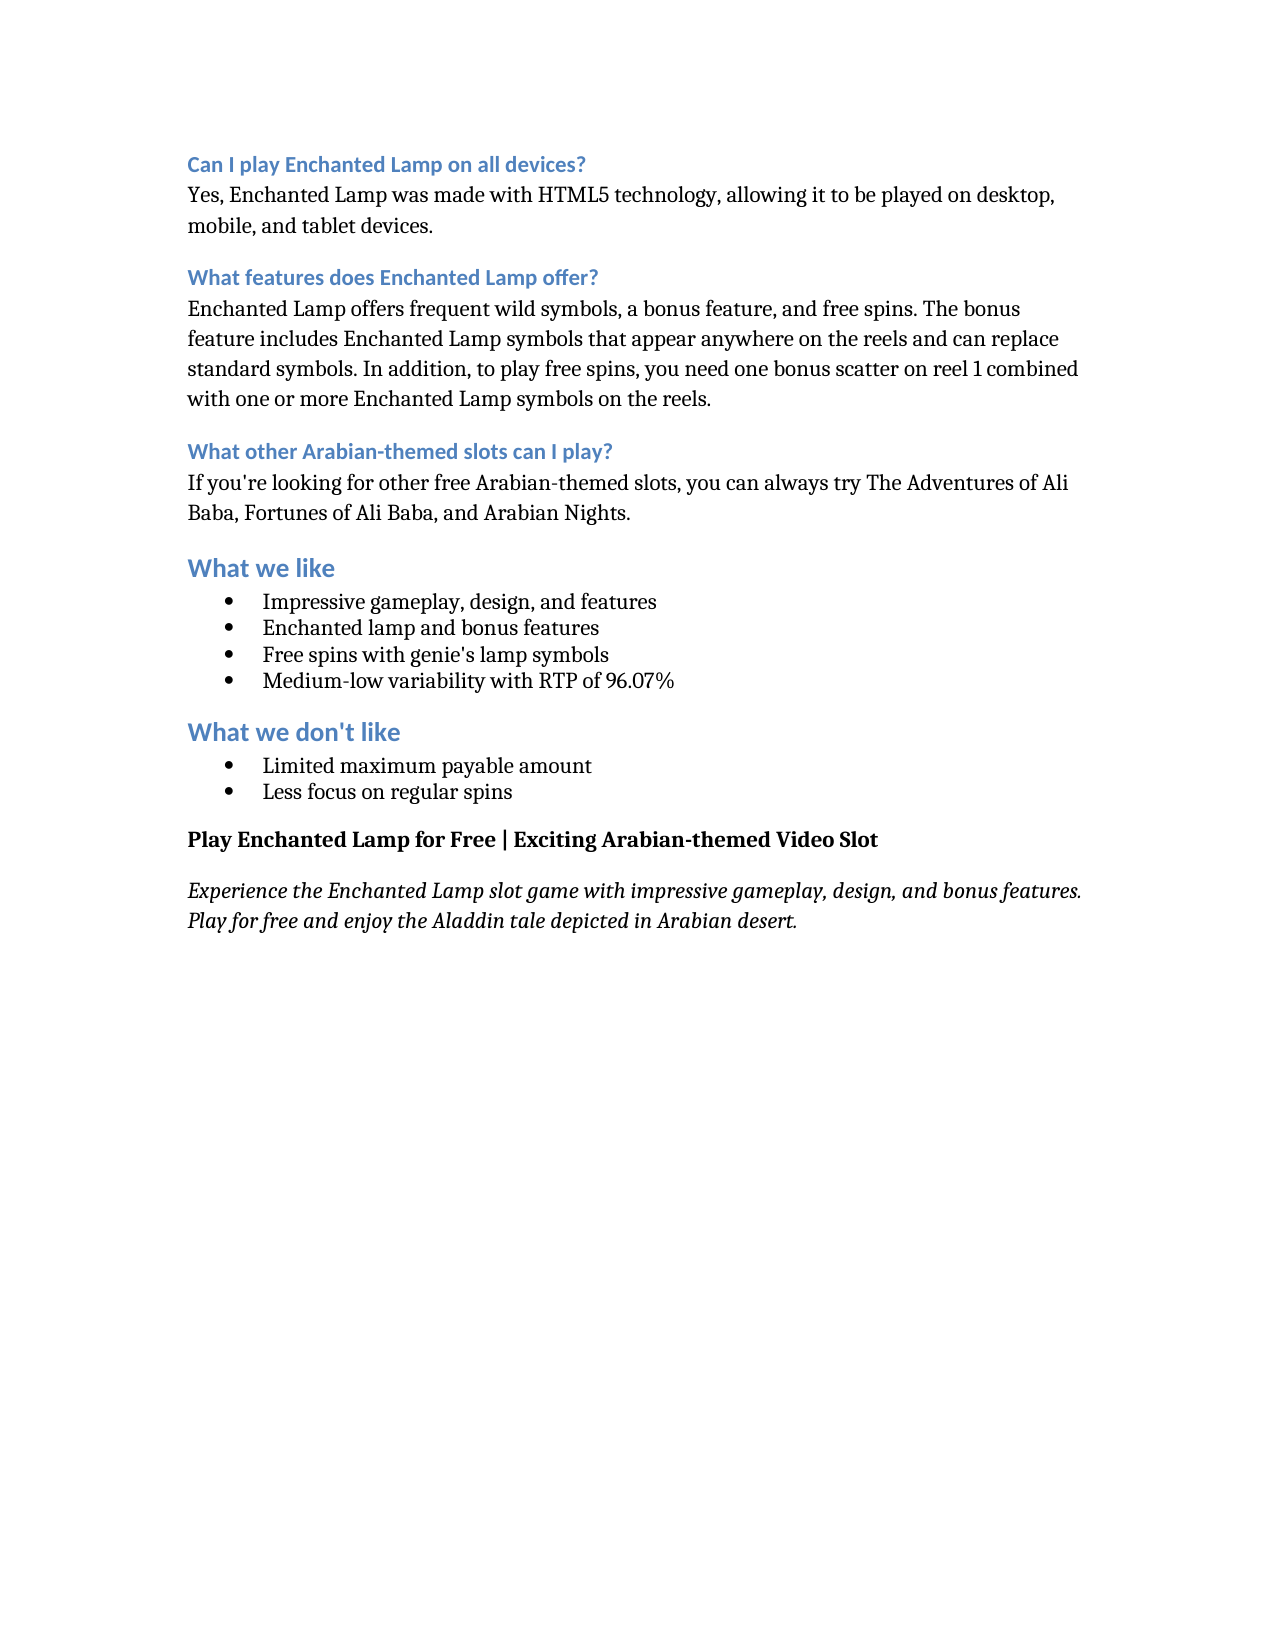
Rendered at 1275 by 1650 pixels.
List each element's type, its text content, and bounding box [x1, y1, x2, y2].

subtitle What we don't like [187, 715, 1087, 748]
list Impressive gameplay, design, and features [225, 589, 1087, 615]
list Free spins with genie's lamp symbols [225, 641, 1087, 668]
list Limited maximum payable amount [225, 753, 1087, 779]
list Medium-low variability with RTP of 96.07% [225, 668, 1087, 694]
text Play Enchanted Lamp for Free | Exciting Arabian-themed Video Slot [187, 826, 1087, 853]
subtitle What other Arabian-themed slots can I play? [187, 437, 1087, 465]
list Enchanted lamp and bonus features [225, 615, 1087, 641]
list Less focus on regular spins [225, 779, 1087, 806]
text Experience the Enchanted Lamp slot game with impressive gameplay, design, and bonus features. Play for free and enjoy the Aladdin tale depicted in Arabian desert. [187, 877, 1087, 934]
subtitle What we like [187, 551, 1087, 584]
text Yes, Enchanted Lamp was made with HTML5 technology, allowing it to be played on desktop, mobile, and tablet devices. [187, 182, 1087, 239]
text Enchanted Lamp offers frequent wild symbols, a bonus feature, and free spins. The bonus feature includes Enchanted Lamp symbols that appear anywhere on the reels and can replace standard symbols. In addition, to play free spins, you need one bonus scatter on reel 1 combined with one or more Enchanted Lamp symbols on the reels. [187, 296, 1087, 413]
text If you're looking for other free Arabian-themed slots, you can always try The Adventures of Ali Baba, Fortunes of Ali Baba, and Arabian Nights. [187, 469, 1087, 526]
subtitle What features does Enchanted Lamp offer? [187, 263, 1087, 291]
subtitle Can I play Enchanted Lamp on all devices? [187, 150, 1087, 178]
